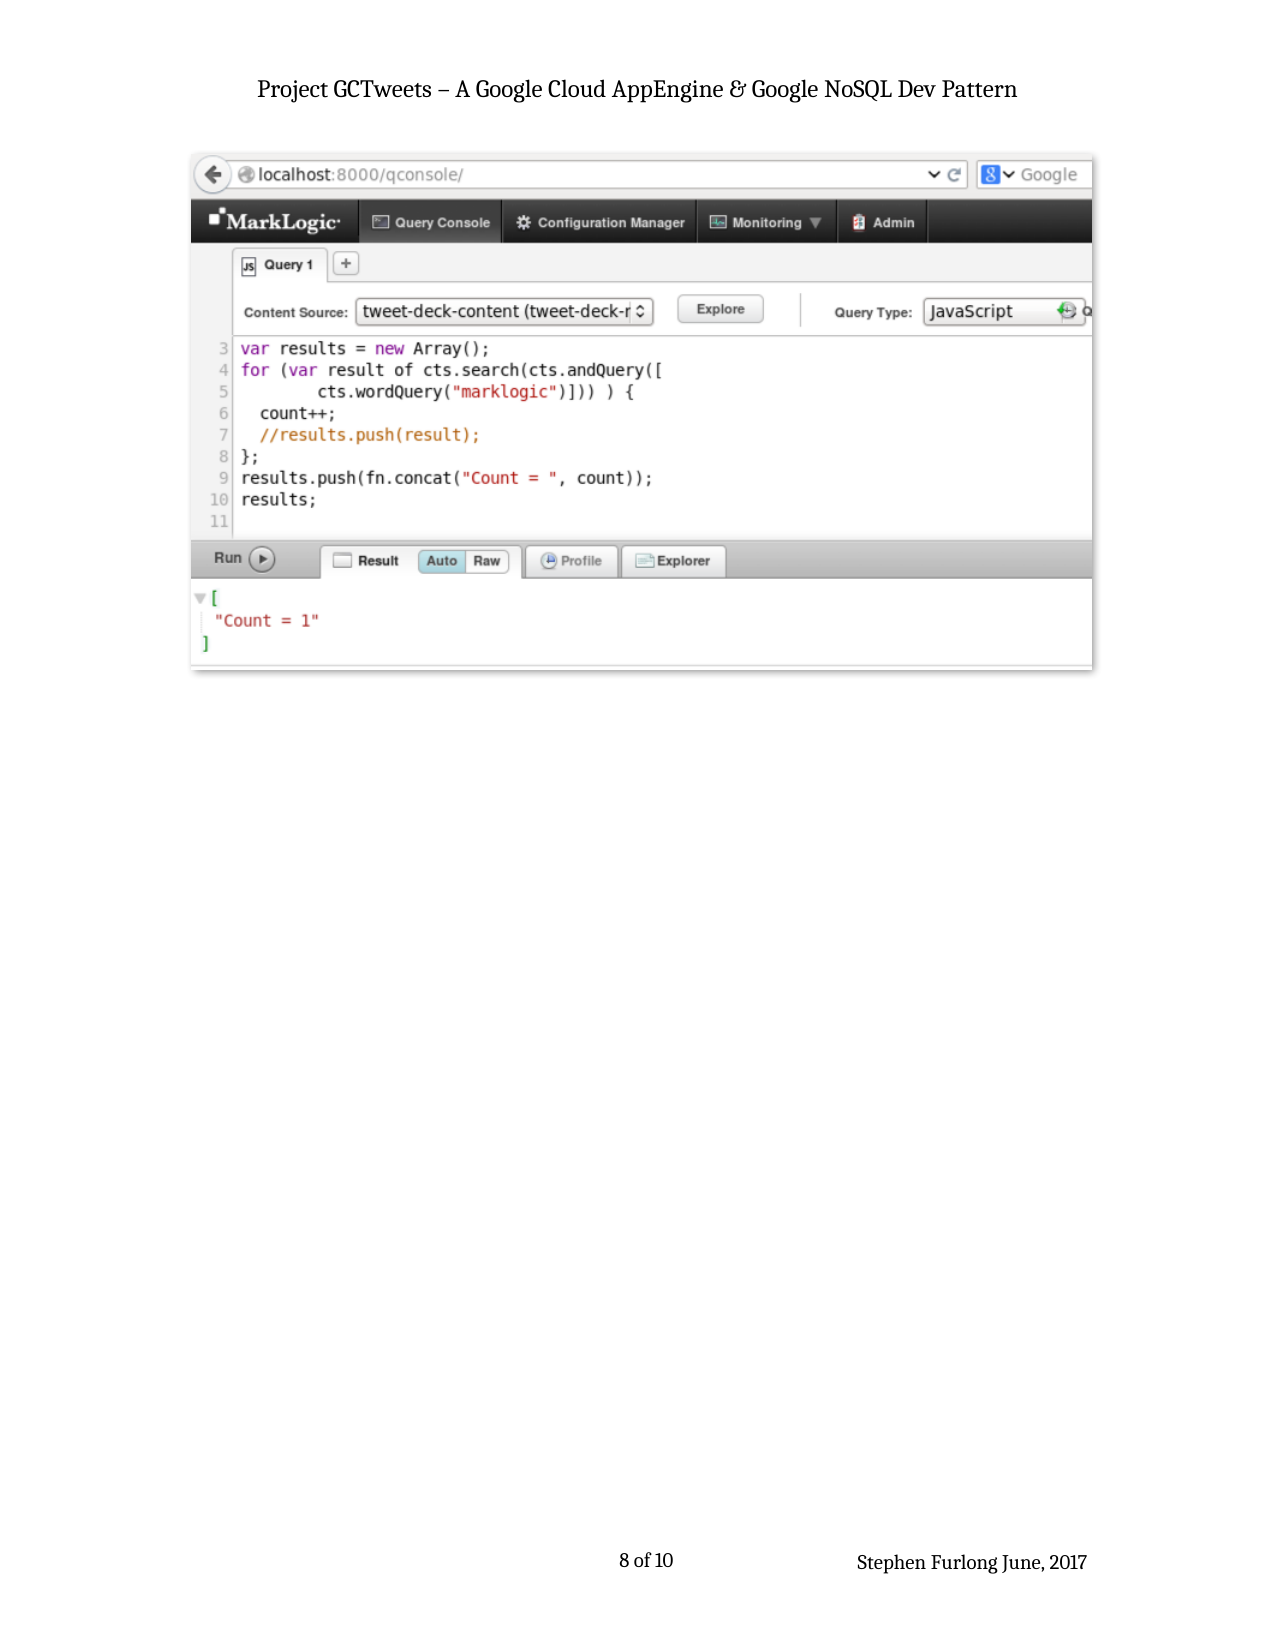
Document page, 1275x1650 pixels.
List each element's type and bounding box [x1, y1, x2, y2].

picture [191, 154, 1092, 670]
